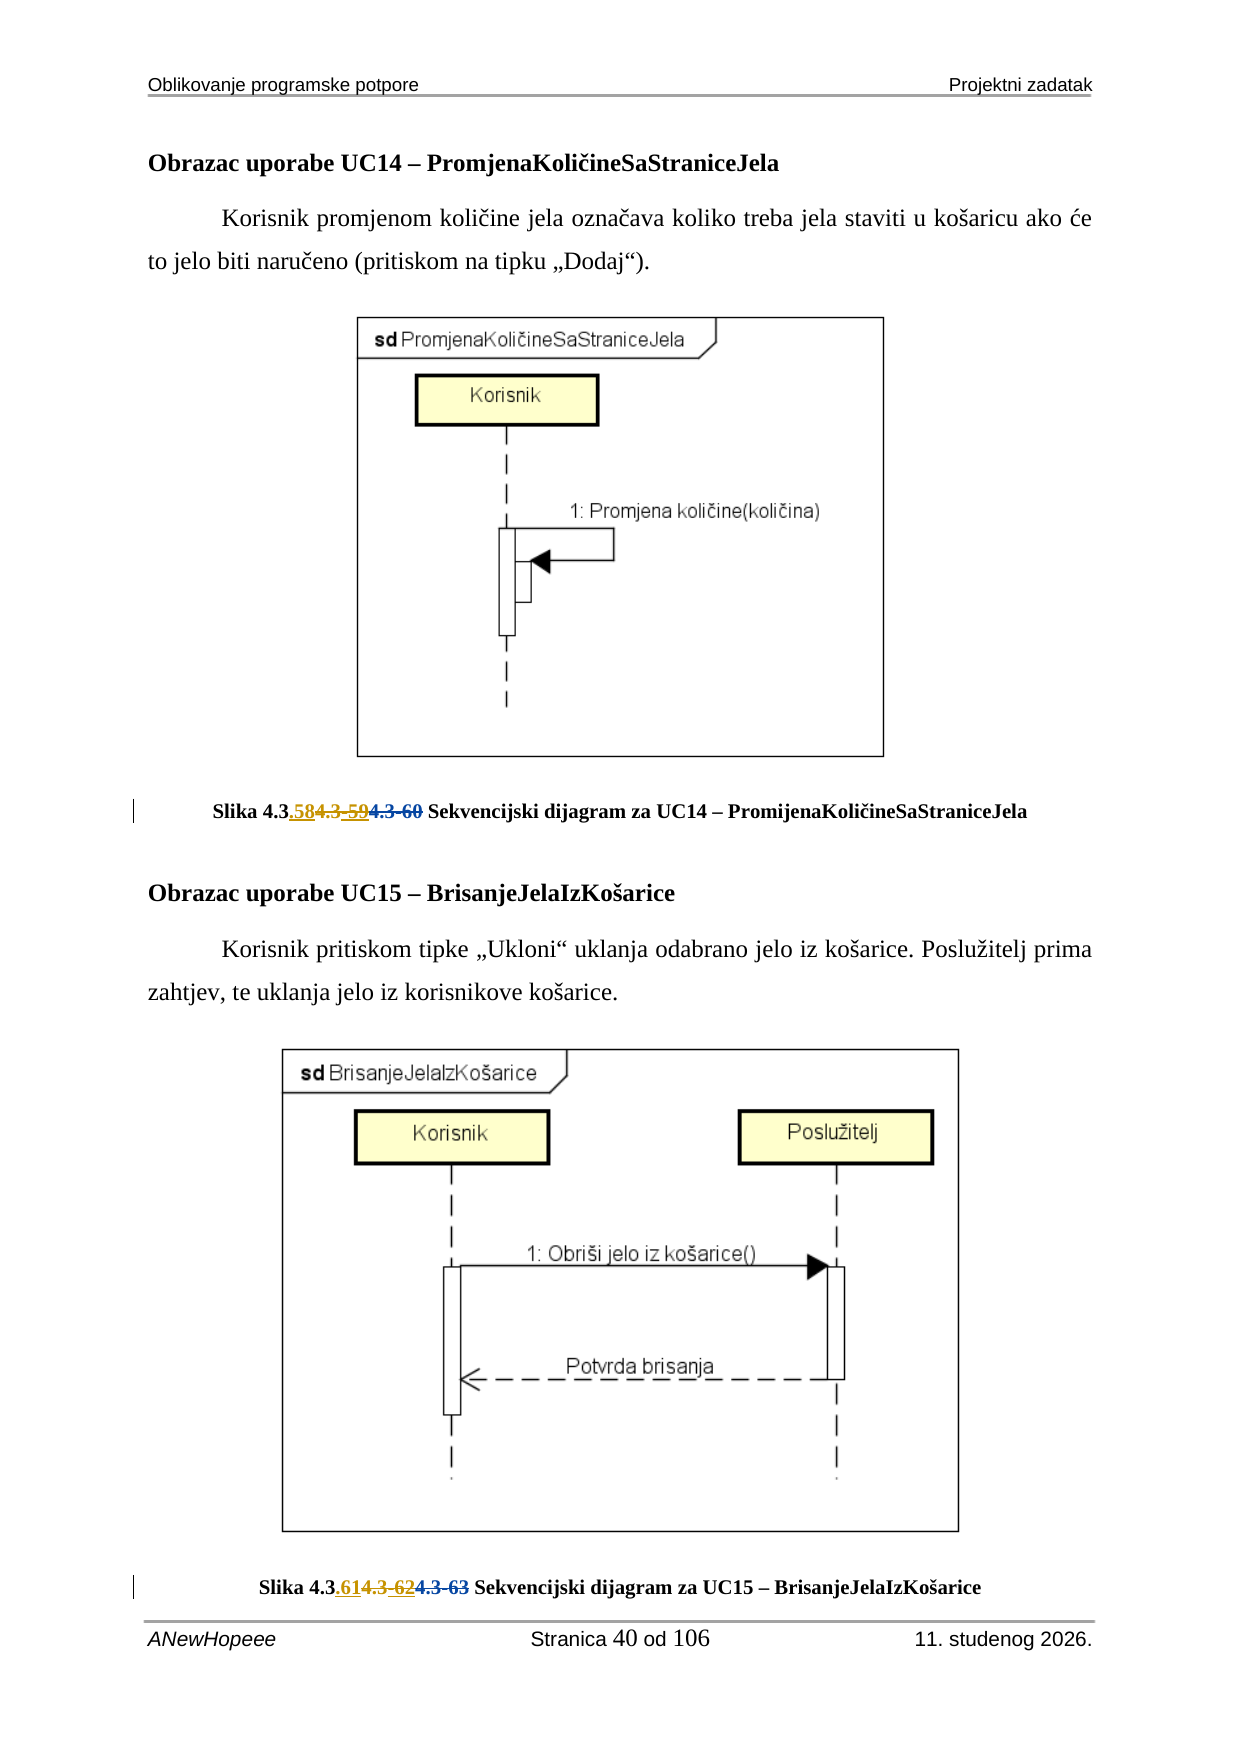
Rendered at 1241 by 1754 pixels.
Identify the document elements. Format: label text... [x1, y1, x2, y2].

picture [341, 302, 899, 772]
text Korisnik promjenom količine jela označava koliko treba jela staviti u košaricu ako će to jelo biti naručeno (pritiskom na tipku „Dodaj“). [148, 203, 1093, 275]
text Obrazac uporabe UC14 – PromjenaKoličineSaStraniceJela [148, 148, 1093, 176]
text Slika 4.3 Sekvencijski dijagram za UC14 – PromijenaKoličineSaStraniceJela [148, 798, 1093, 823]
text Korisnik pritiskom tipke „Ukloni“ uklanja odabrano jelo iz košarice. Poslužitelj prima zahtjev, te uklanja jelo iz korisnikove košarice. [148, 934, 1093, 1006]
text Obrazac uporabe UC15 – BrisanjeJelaIzKošarice [148, 878, 1093, 907]
text Slika 4.3 Sekvencijski dijagram za UC15 – BrisanjeJelaIzKošarice [148, 1575, 1093, 1599]
picture [265, 1032, 975, 1548]
